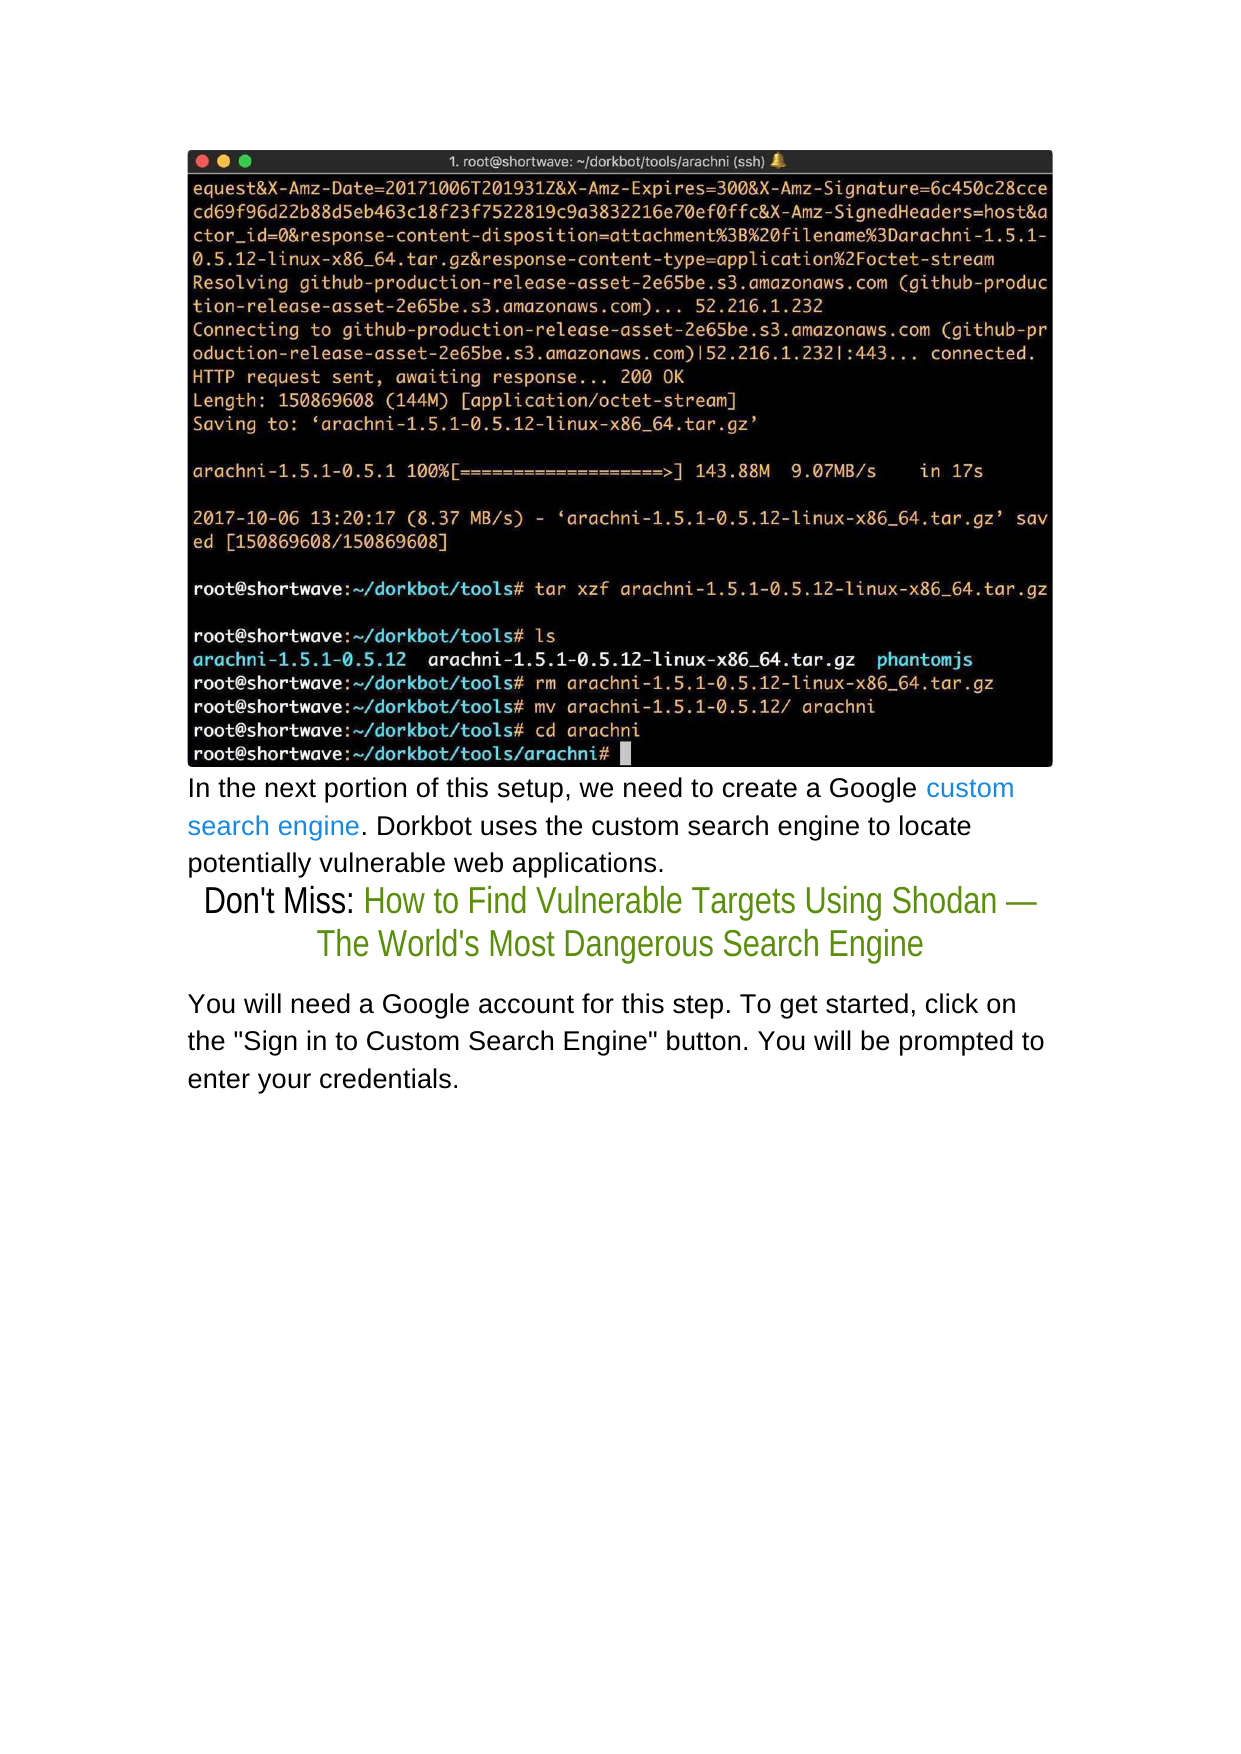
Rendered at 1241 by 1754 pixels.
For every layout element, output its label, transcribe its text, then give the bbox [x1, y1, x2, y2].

text Don't Miss: How to Find Vulnerable Targets Using Shodan — The World's Most Dangerous Search Engine [187, 879, 1053, 965]
text In the next portion of this setup, we need to create a Google custom search engine. Dorkbot uses the custom search engine to locate potentially vulnerable web applications. [187, 767, 1053, 879]
text You will need a Google account for this step. To get started, click on the "Sign in to Custom Search Engine" button. You will be prompted to enter your credentials. [187, 981, 1053, 1094]
picture [187, 150, 1053, 767]
